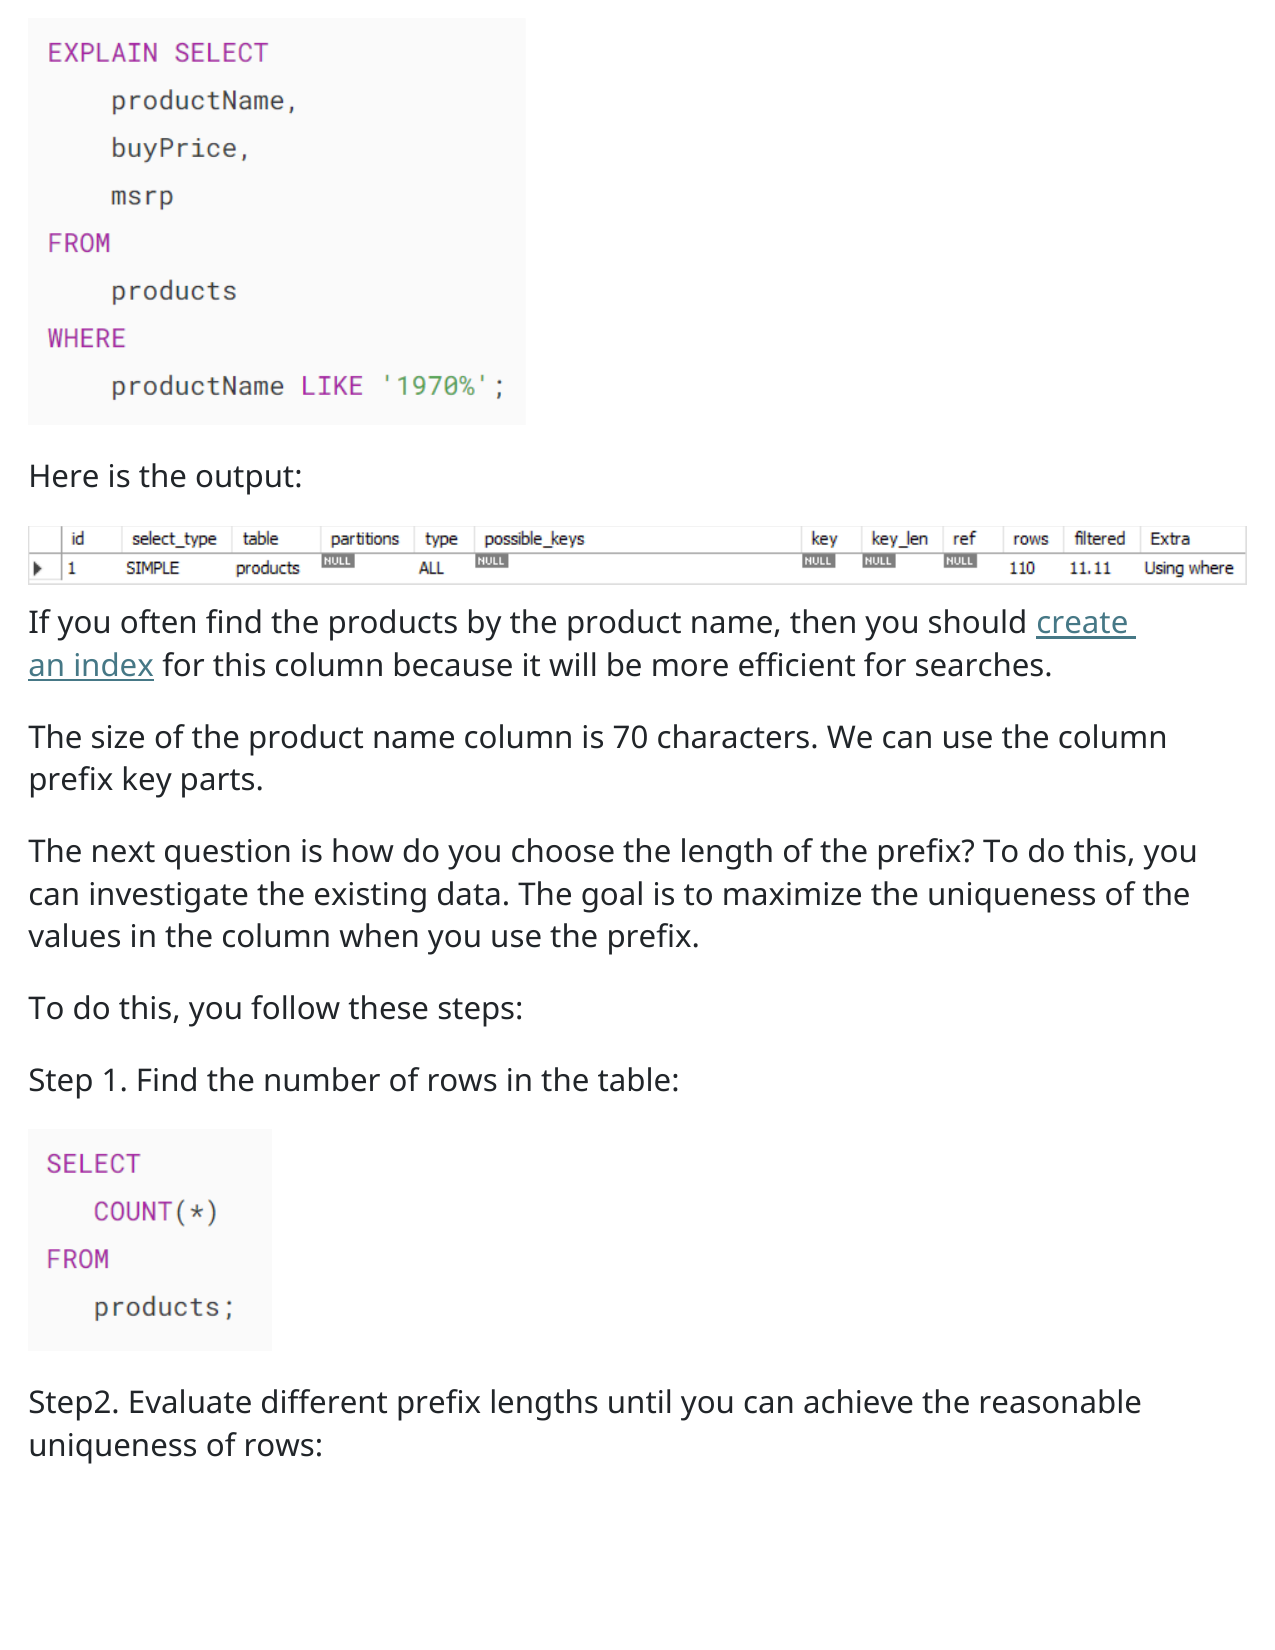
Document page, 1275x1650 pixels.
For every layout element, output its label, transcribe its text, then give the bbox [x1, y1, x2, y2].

text Step2. Evaluate different prefix lengths until you can achieve the reasonable uniqueness of rows: [28, 1380, 1247, 1465]
text The next question is how do you choose the length of the prefix? To do this, you can investigate the existing data. The goal is to maximize the uniqueness of the values in the column when you use the prefix. [28, 829, 1247, 957]
text If you often find the products by the product name, then you should create an index for this column because it will be more efficient for searches. [28, 600, 1247, 686]
text Here is the output: [28, 454, 1247, 497]
text The size of the product name column is 70 characters. We can use the column prefix key parts. [28, 715, 1247, 800]
picture [28, 18, 526, 425]
picture [28, 526, 1247, 585]
text Step 1. Find the number of rows in the table: [28, 1058, 1247, 1100]
text To do this, you follow these steps: [28, 986, 1247, 1029]
picture [28, 1129, 272, 1351]
